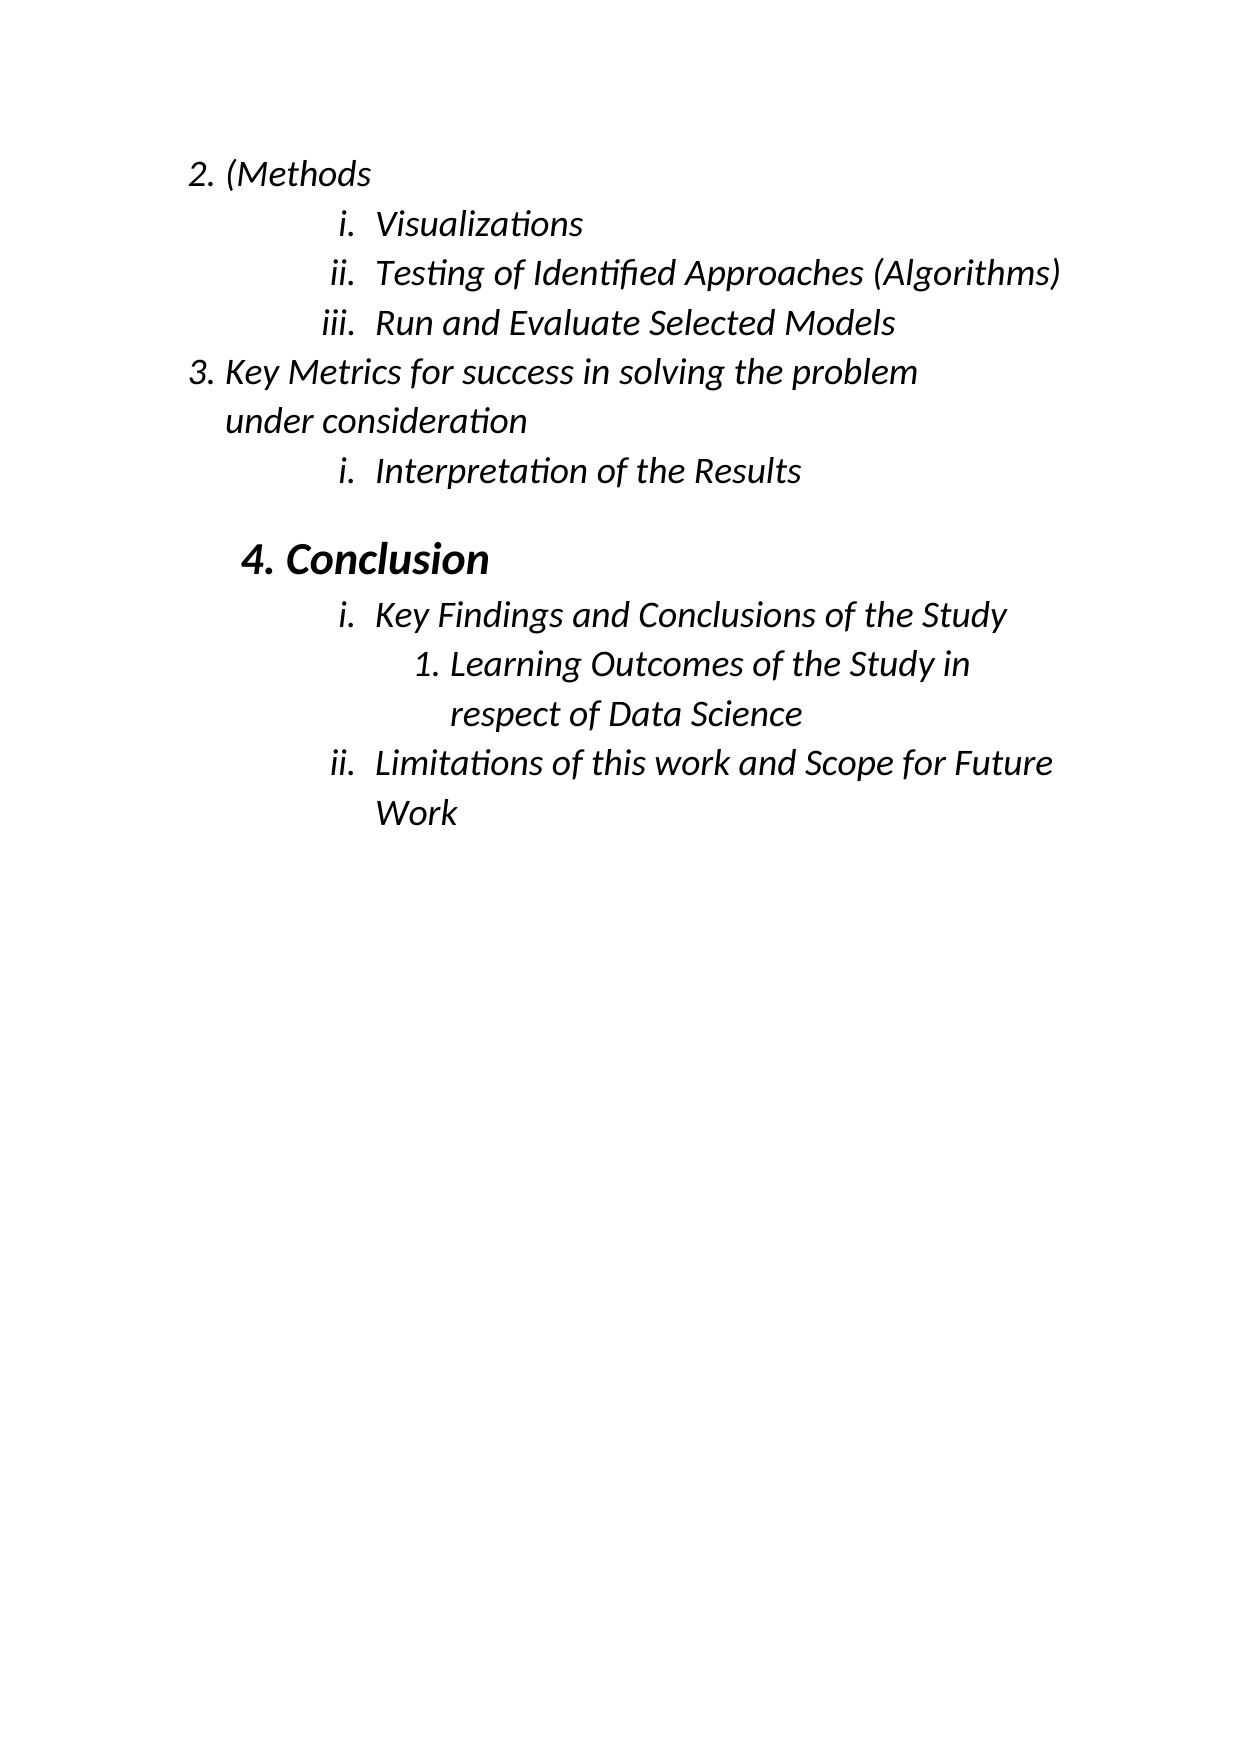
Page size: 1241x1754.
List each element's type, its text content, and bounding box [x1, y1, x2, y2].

list Interpretation of the Results [356, 447, 1090, 493]
list (Methods [187, 150, 993, 196]
list Visualizations [356, 199, 1090, 245]
list Testing of Identified Approaches (Algorithms) [356, 249, 1090, 295]
subtitle 4. Conclusion [240, 530, 1090, 586]
list Learning Outcomes of the Study in respect of Data Science [412, 640, 993, 735]
list Key Metrics for success in solving the problem under consideration [187, 348, 993, 443]
list Key Findings and Conclusions of the Study [356, 591, 1090, 636]
list Run and Evaluate Selected Models [356, 298, 1090, 344]
list Limitations of this work and Scope for Future Work [356, 739, 1090, 834]
